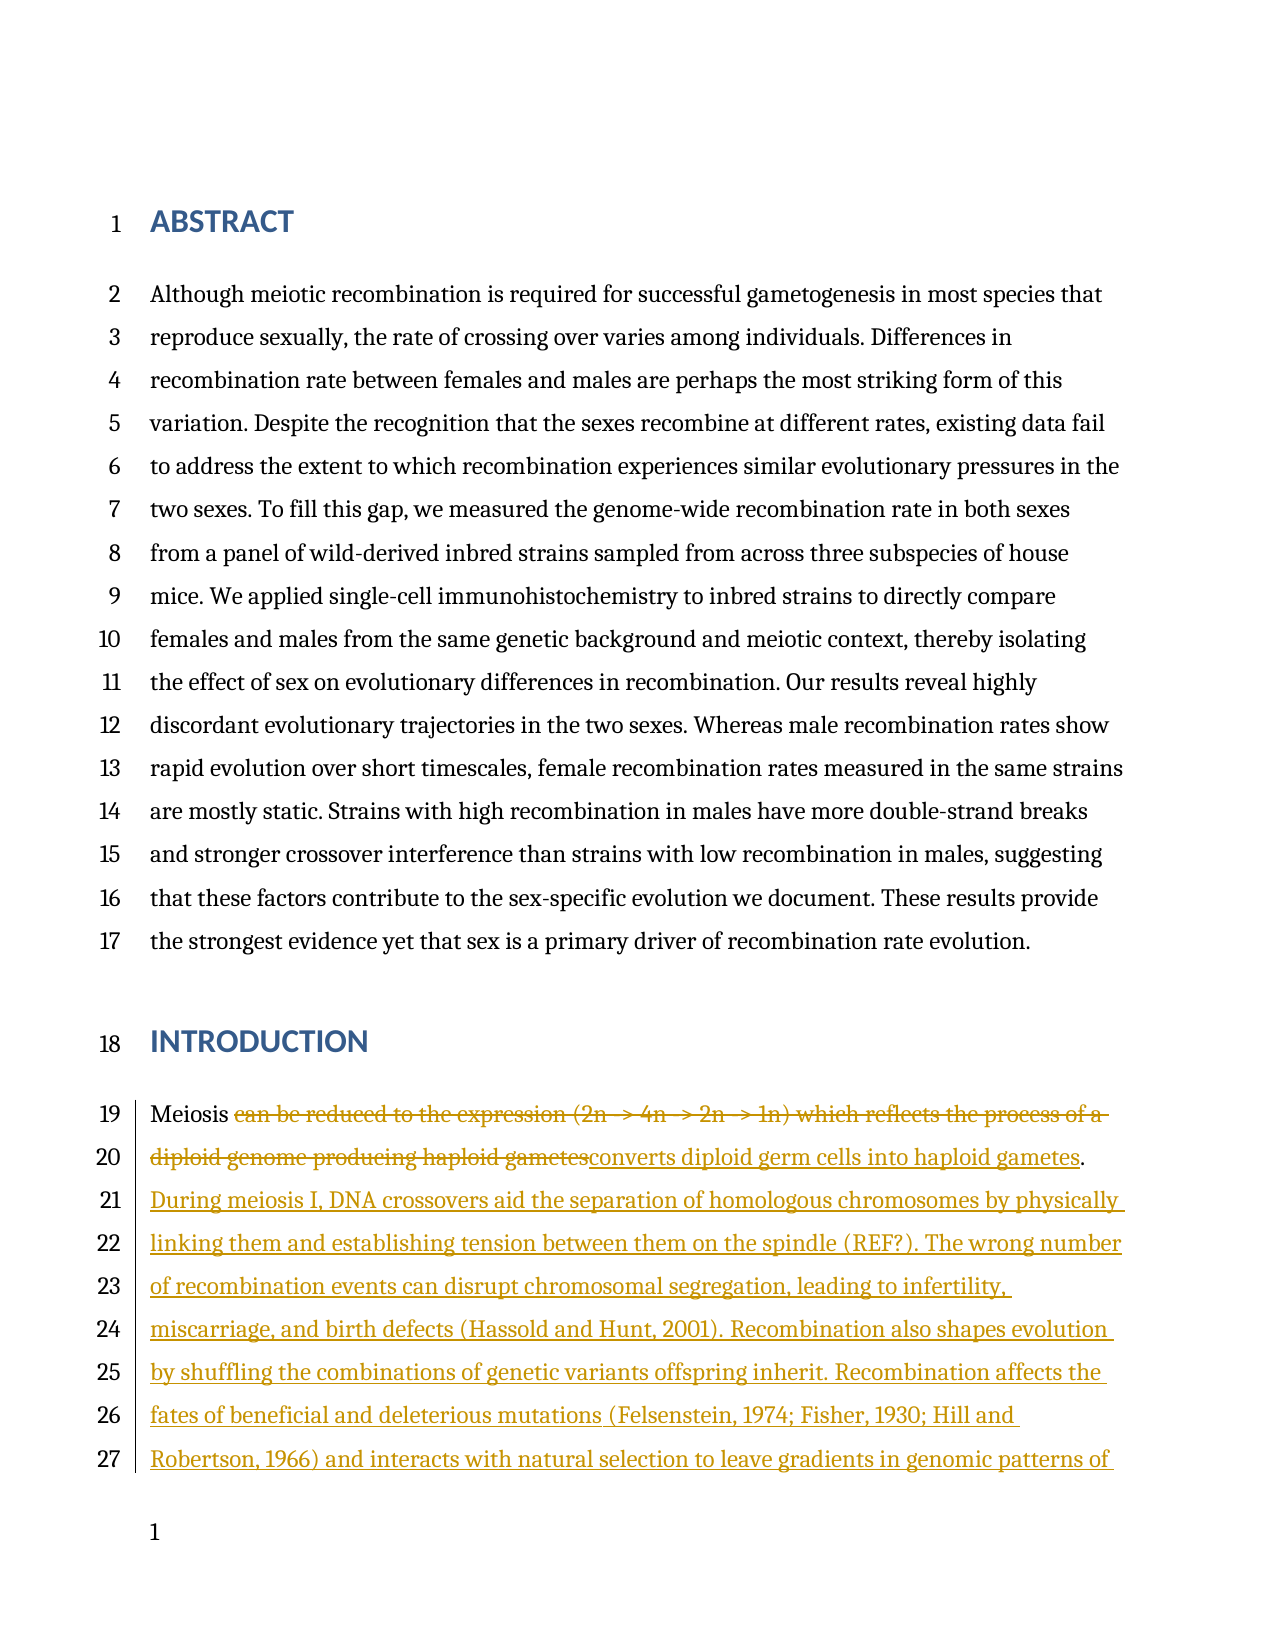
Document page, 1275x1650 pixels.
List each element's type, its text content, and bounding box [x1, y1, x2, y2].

text Meiosis . [150, 1099, 1125, 1210]
subtitle ABSTRACT [150, 200, 1125, 241]
text Meiosis . [150, 1212, 1125, 1473]
text Although meiotic recombination is required for successful gametogenesis in most species that reproduce sexually, the rate of crossing over varies among individuals. Differences in recombination rate between females and males are perhaps the most striking form of this variation. Despite the recognition that the sexes recombine at different rates, existing data fail to address the extent to which recombination experiences similar evolutionary pressures in the two sexes. To fill this gap, we measured the genome-wide recombination rate in both sexes from a panel of wild-derived inbred strains sampled from across three subspecies of house mice. We applied single-cell immunohistochemistry to inbred strains to directly compare females and males from the same genetic background and meiotic context, thereby isolating the effect of sex on evolutionary differences in recombination. Our results reveal highly discordant evolutionary trajectories in the two sexes. Whereas male recombination rates show rapid evolution over short timescales, female recombination rates measured in the same strains are mostly static. Strains with high recombination in males have more double-strand breaks and stronger crossover interference than strains with low recombination in males, suggesting that these factors contribute to the sex-specific evolution we document. These results provide the strongest evidence yet that sex is a primary driver of recombination rate evolution. [150, 280, 1125, 955]
subtitle INTRODUCTION [150, 1020, 1125, 1061]
